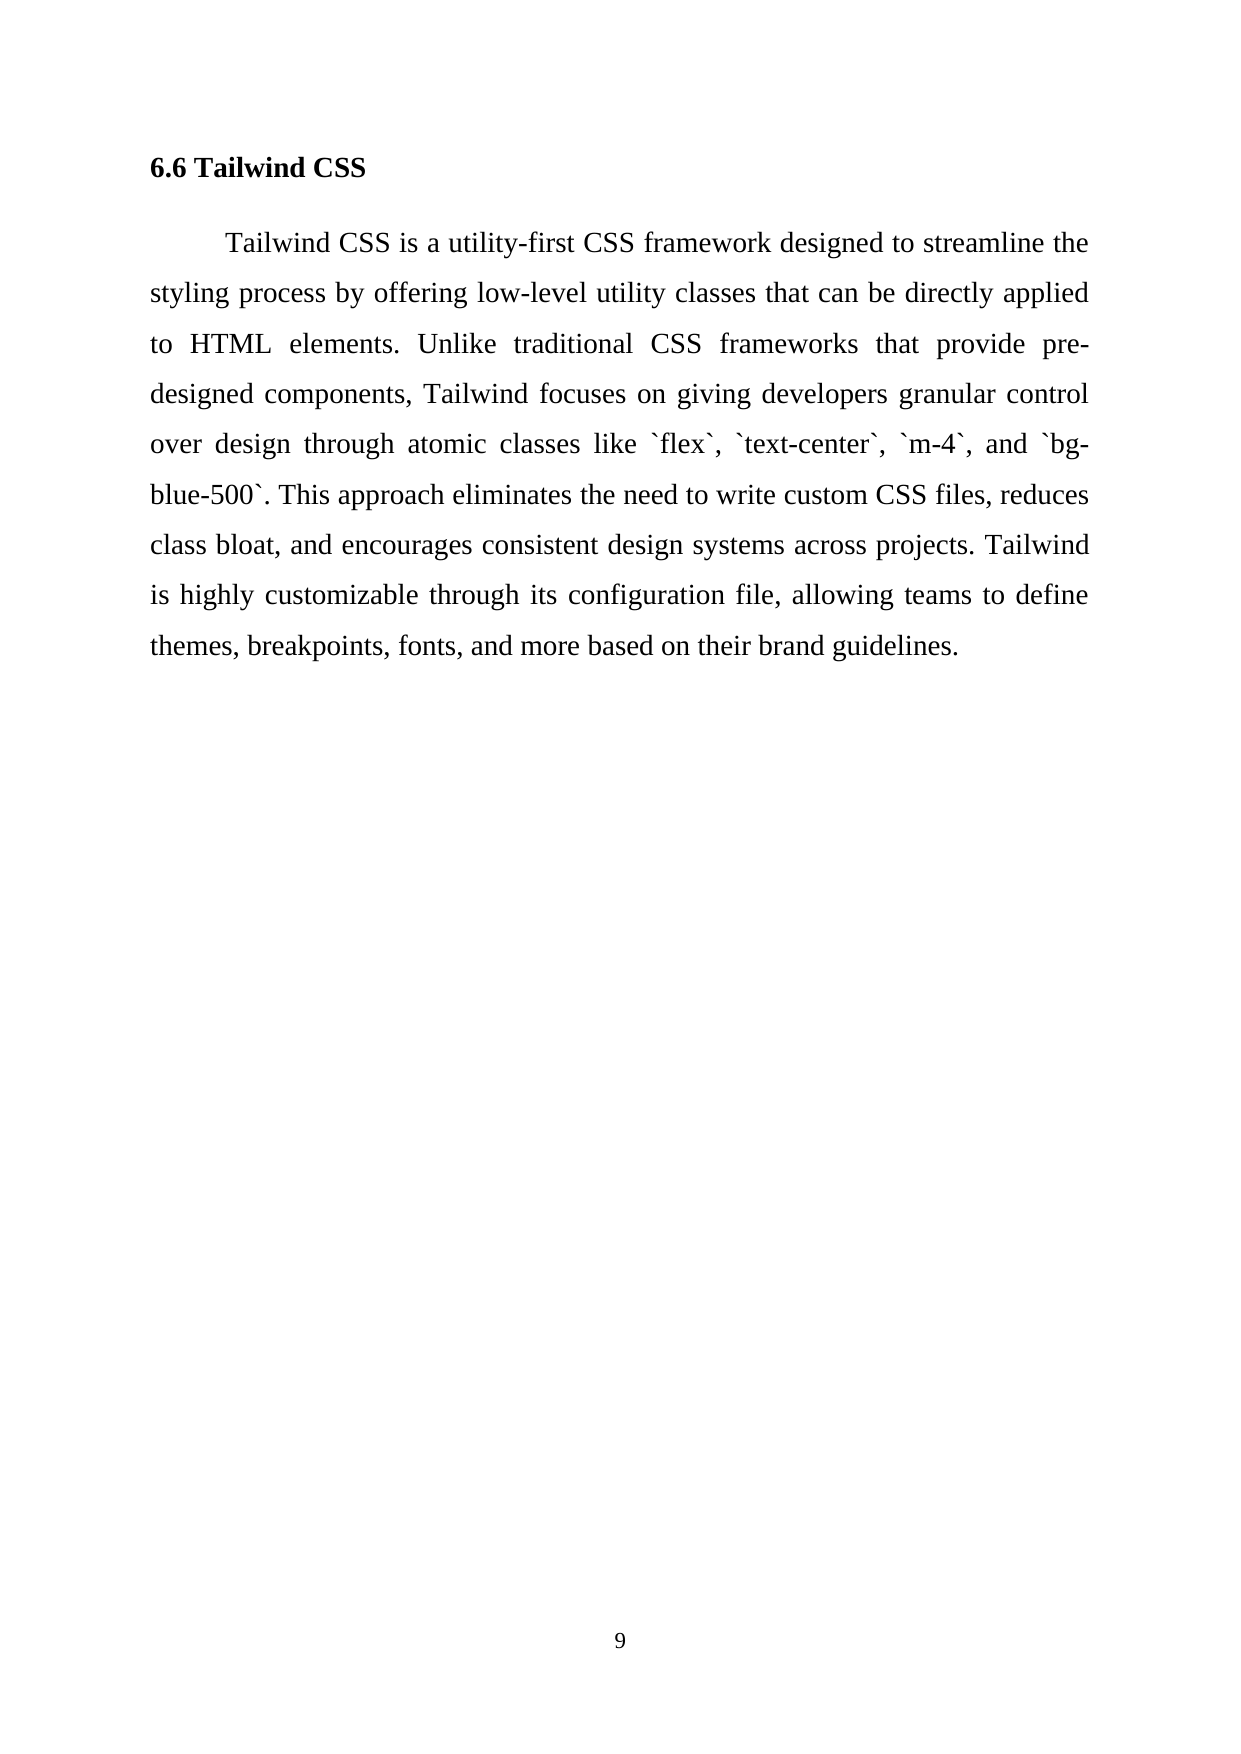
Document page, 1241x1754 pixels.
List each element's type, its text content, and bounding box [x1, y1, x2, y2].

text 6.6 Tailwind CSS [150, 150, 1090, 183]
text Tailwind CSS is a utility-first CSS framework designed to streamline the styling process by offering low-level utility classes that can be directly applied to HTML elements. Unlike traditional CSS frameworks that provide pre-designed components, Tailwind focuses on giving developers granular control over design through atomic classes like `flex`, `text-center`, `m-4`, and `bg-blue-500`. This approach eliminates the need to write custom CSS files, reduces class bloat, and encourages consistent design systems across projects. Tailwind is highly customizable through its configuration file, allowing teams to define themes, breakpoints, fonts, and more based on their brand guidelines. [150, 225, 1090, 661]
